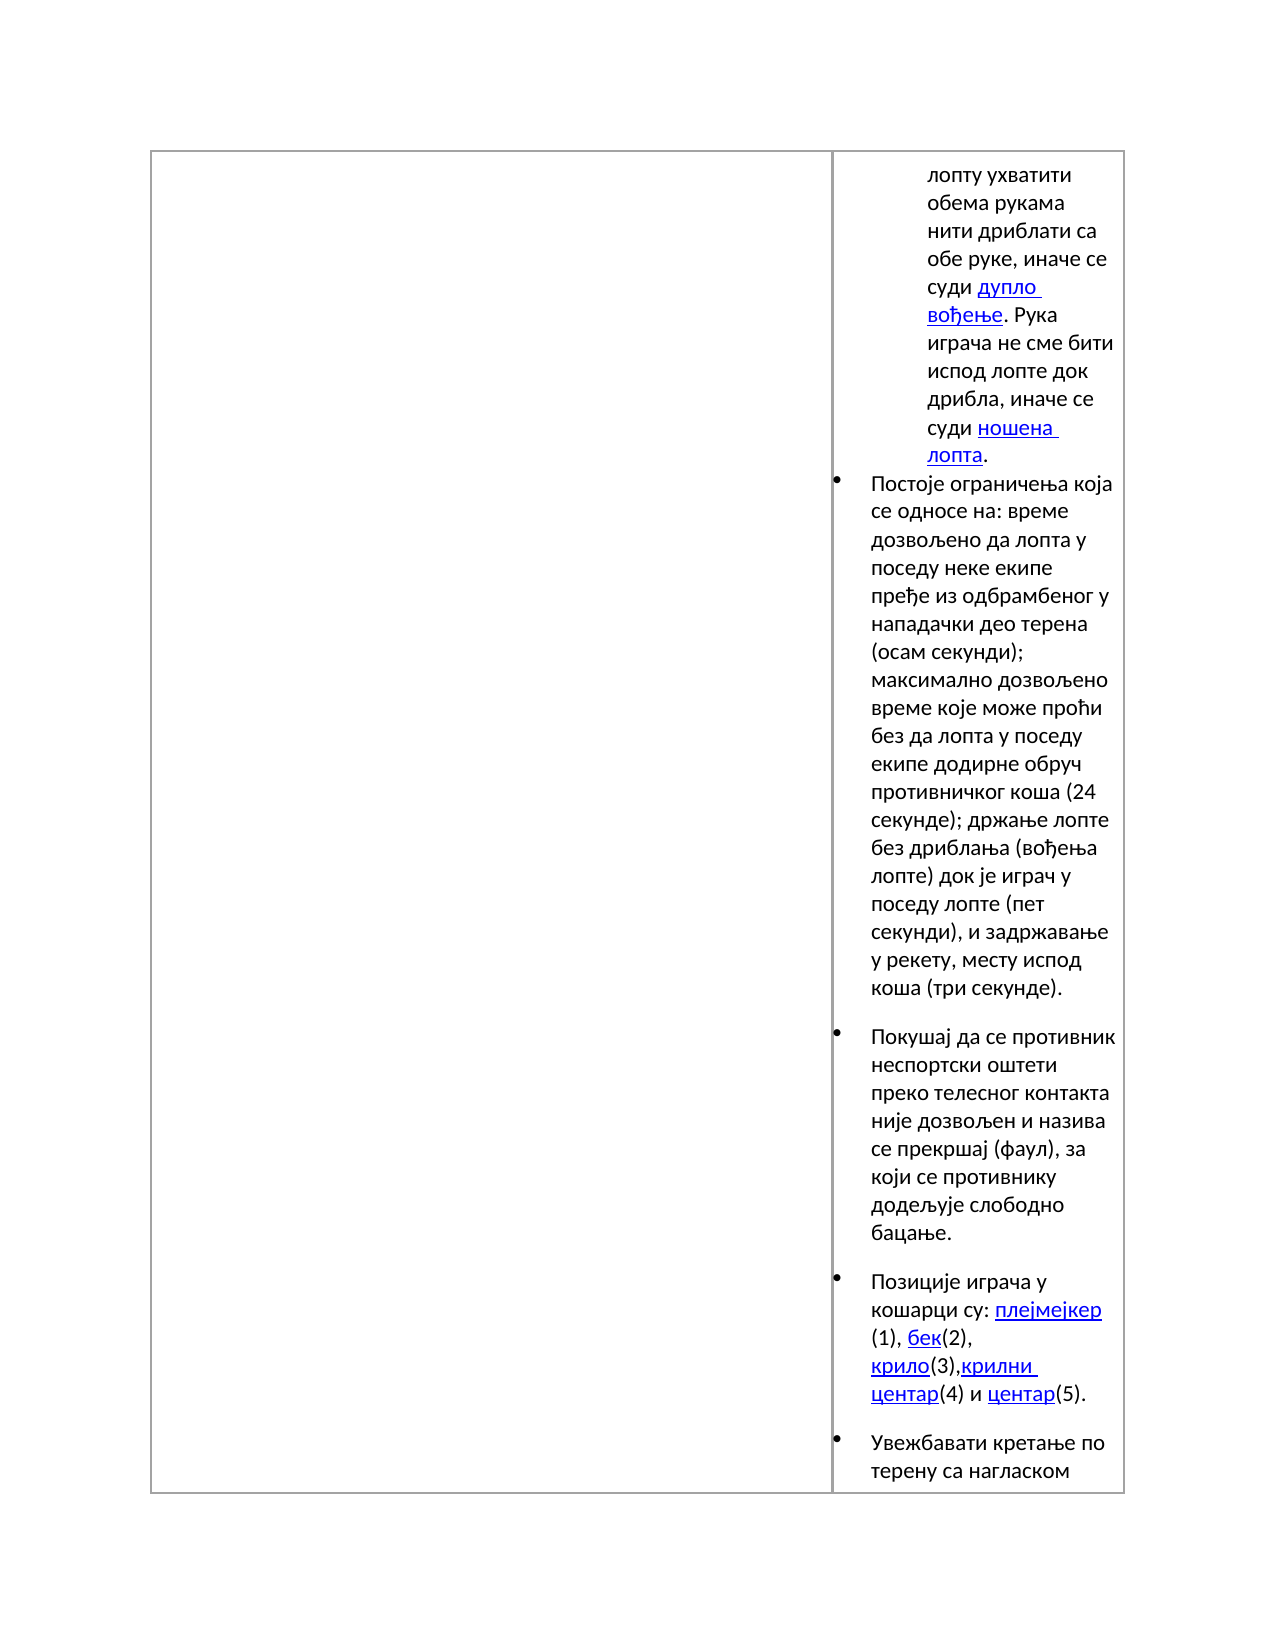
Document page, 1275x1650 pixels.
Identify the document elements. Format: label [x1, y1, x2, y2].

table_cell [152, 152, 831, 1492]
table_cell [834, 152, 1123, 1492]
